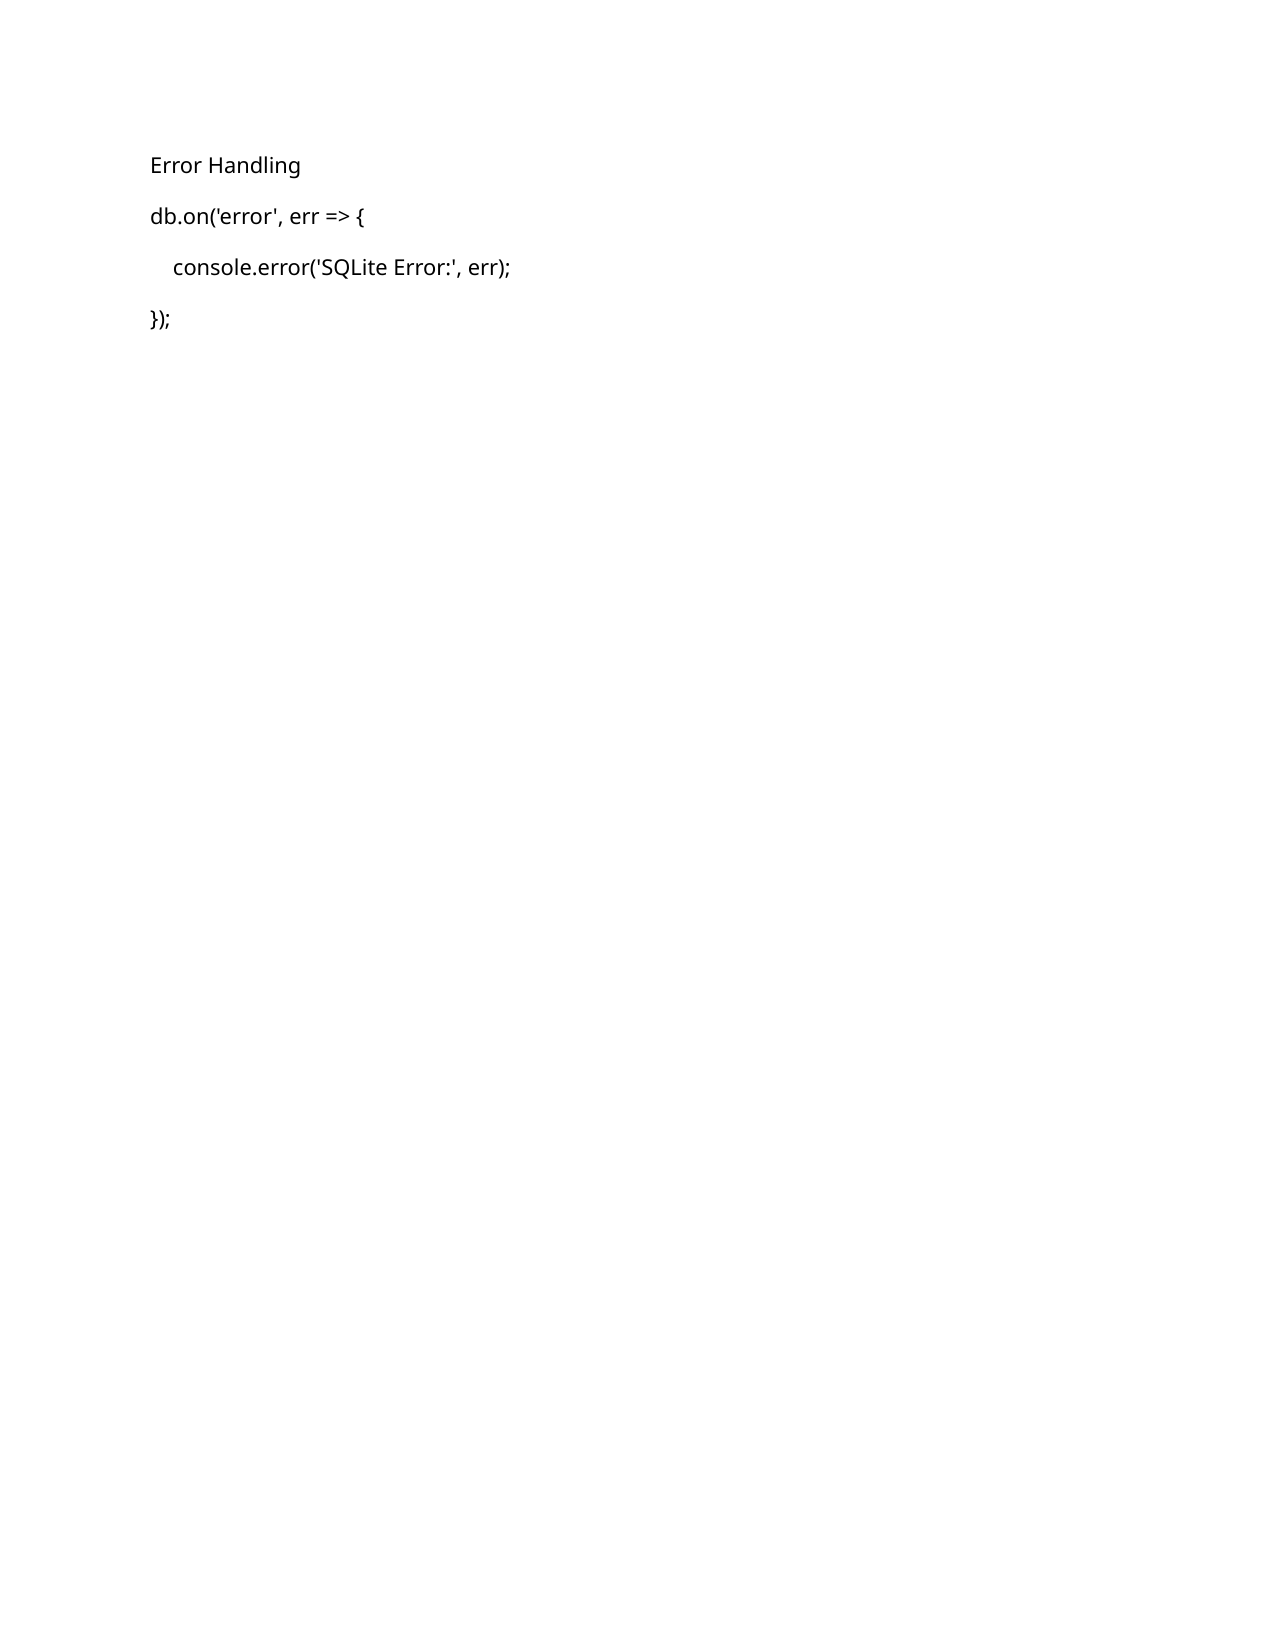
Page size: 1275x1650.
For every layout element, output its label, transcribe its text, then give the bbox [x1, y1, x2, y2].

text console.error('SQLite Error:', err); [150, 252, 1125, 281]
text db.on('error', err => { [150, 201, 1125, 231]
text Error Handling [150, 150, 1125, 180]
text }); [150, 302, 1125, 332]
